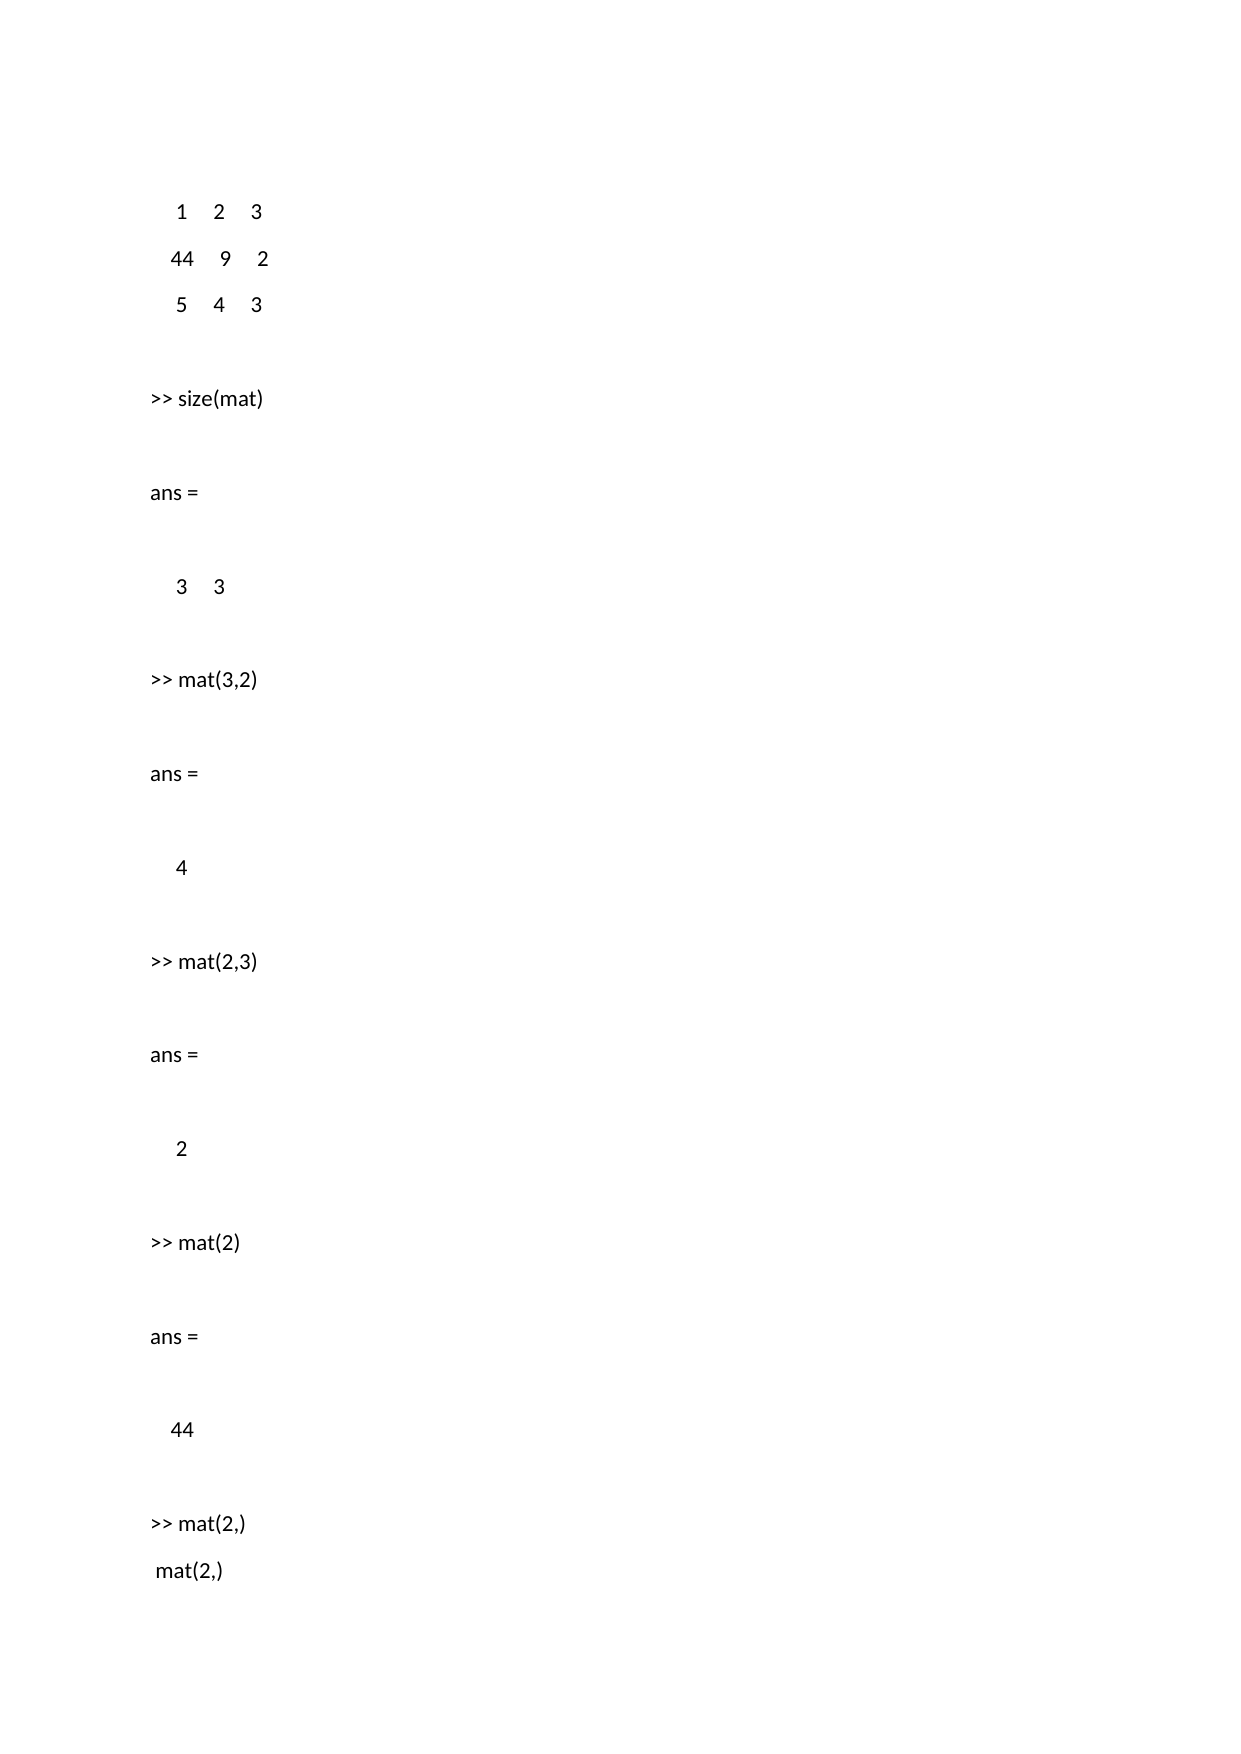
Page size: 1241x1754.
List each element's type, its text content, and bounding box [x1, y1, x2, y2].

text >> mat(2) [150, 1228, 1090, 1256]
text 4 [150, 853, 1090, 881]
text 3 3 [150, 572, 1090, 600]
text 1 2 3 [150, 197, 1090, 225]
text >> mat(2,3) [150, 947, 1090, 975]
text >> mat(2,) [150, 1509, 1090, 1537]
text 5 4 3 [150, 291, 1090, 319]
text >> mat(3,2) [150, 666, 1090, 694]
text 44 [150, 1416, 1090, 1444]
text ans = [150, 1041, 1090, 1069]
text ans = [150, 1322, 1090, 1350]
text ans = [150, 759, 1090, 787]
text 44 9 2 [150, 244, 1090, 272]
text ans = [150, 478, 1090, 506]
text >> size(mat) [150, 384, 1090, 412]
text mat(2,) [150, 1556, 1090, 1584]
text 2 [150, 1134, 1090, 1162]
